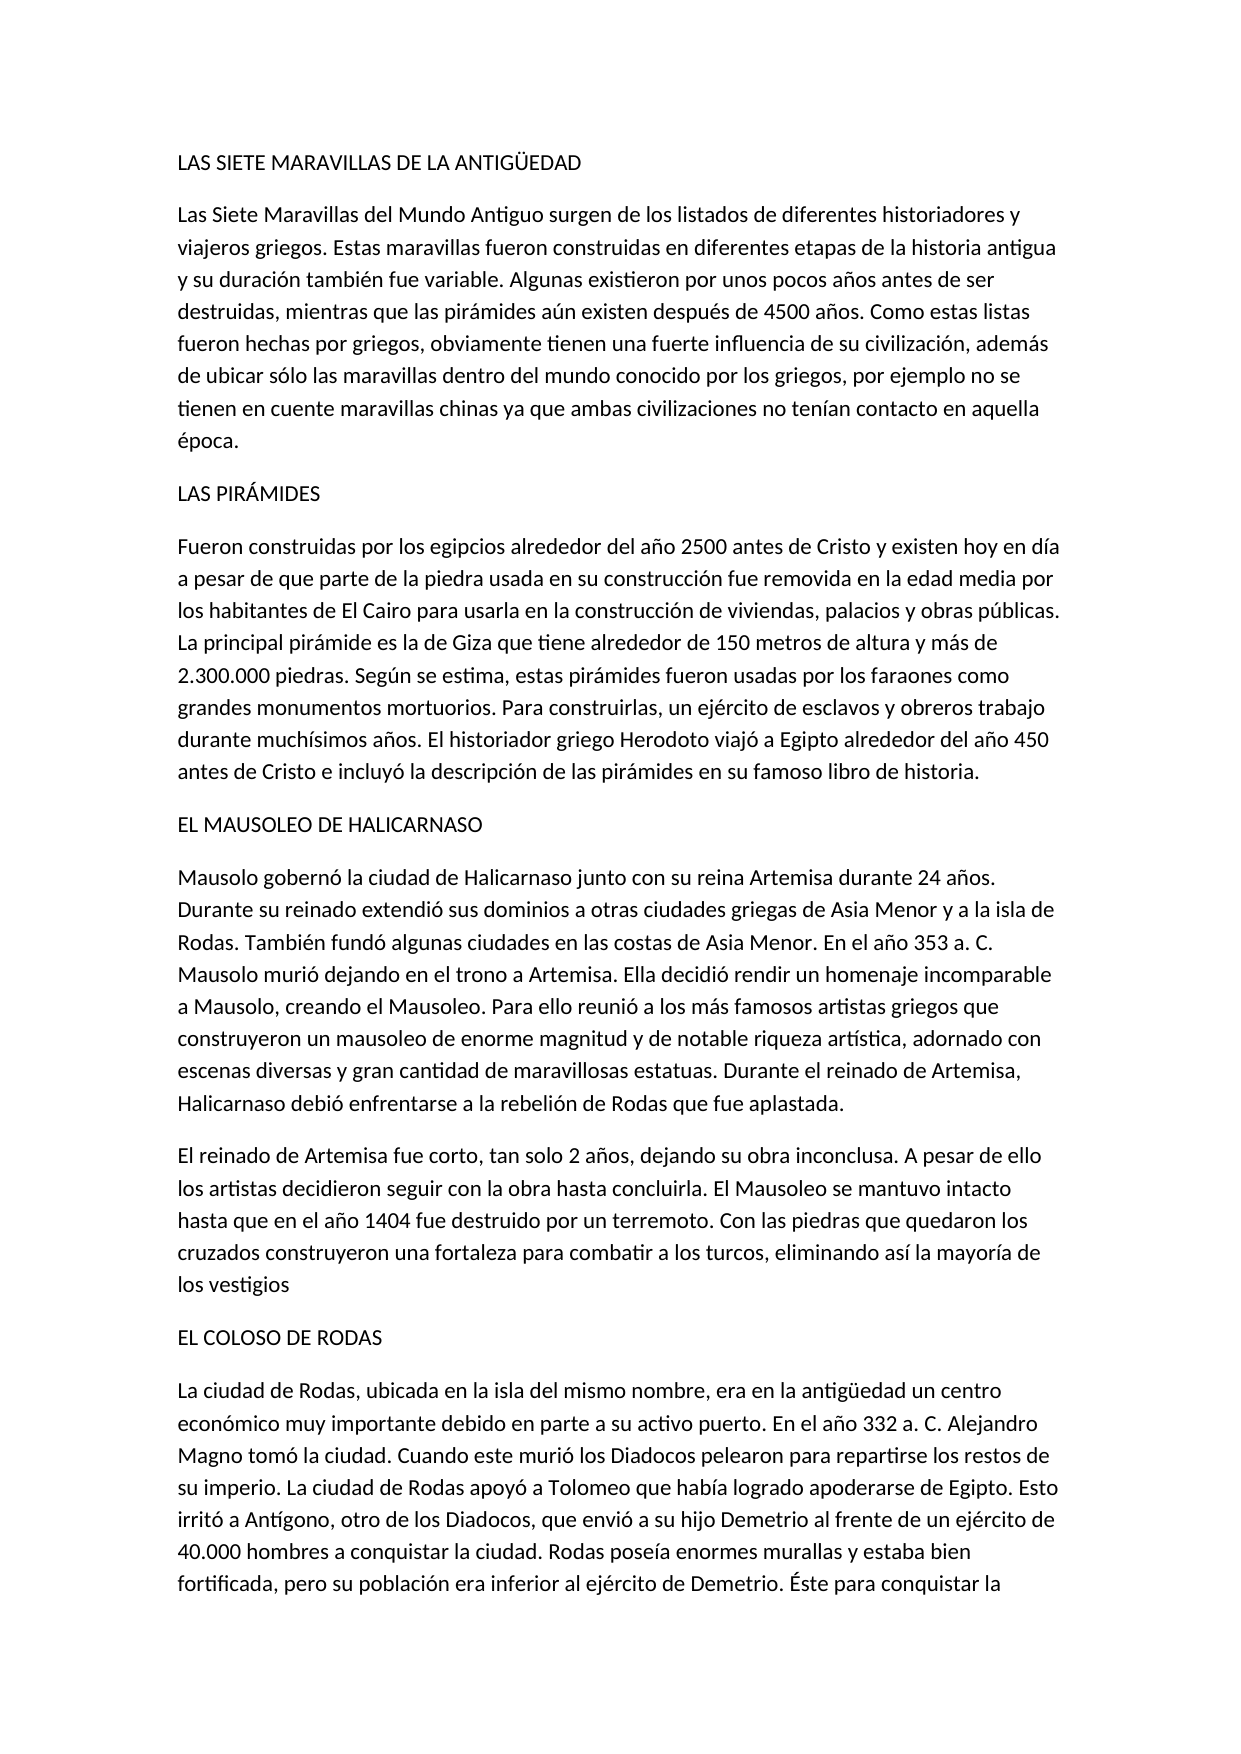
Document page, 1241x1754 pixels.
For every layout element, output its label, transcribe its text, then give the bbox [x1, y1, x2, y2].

text Las Siete Maravillas del Mundo Antiguo surgen de los listados de diferentes historiadores y viajeros griegos. Estas maravillas fueron construidas en diferentes etapas de la historia antigua y su duración también fue variable. Algunas existieron por unos pocos años antes de ser destruidas, mientras que las pirámides aún existen después de 4500 años. Como estas listas fueron hechas por griegos, obviamente tienen una fuerte influencia de su civilización, además de ubicar sólo las maravillas dentro del mundo conocido por los griegos, por ejemplo no se tienen en cuente maravillas chinas ya que ambas civilizaciones no tenían contacto en aquella época. [177, 201, 1063, 454]
text LAS PIRÁMIDES [177, 479, 1063, 507]
text LAS SIETE MARAVILLAS DE LA ANTIGÜEDAD [177, 148, 1063, 176]
text El reinado de Artemisa fue corto, tan solo 2 años, dejando su obra inconclusa. A pesar de ello los artistas decidieron seguir con la obra hasta concluirla. El Mausoleo se mantuvo intacto hasta que en el año 1404 fue destruido por un terremoto. Con las piedras que quedaron los cruzados construyeron una fortaleza para combatir a los turcos, eliminando así la mayoría de los vestigios [177, 1142, 1063, 1298]
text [177, 1376, 1063, 1598]
text EL COLOSO DE RODAS [177, 1323, 1063, 1351]
text Fueron construidas por los egipcios alrededor del año 2500 antes de Cristo y existen hoy en día a pesar de que parte de la piedra usada en su construcción fue removida en la edad media por los habitantes de El Cairo para usarla en la construcción de viviendas, palacios y obras públicas. La principal pirámide es la de Giza que tiene alrededor de 150 metros de altura y más de 2.300.000 piedras. Según se estima, estas pirámides fueron usadas por los faraones como grandes monumentos mortuorios. Para construirlas, un ejército de esclavos y obreros trabajo durante muchísimos años. El historiador griego Herodoto viajó a Egipto alrededor del año 450 antes de Cristo e incluyó la descripción de las pirámides en su famoso libro de historia. [177, 532, 1063, 785]
text EL MAUSOLEO DE HALICARNASO [177, 810, 1063, 838]
text Mausolo gobernó la ciudad de Halicarnaso junto con su reina Artemisa durante 24 años. Durante su reinado extendió sus dominios a otras ciudades griegas de Asia Menor y a la isla de Rodas. También fundó algunas ciudades en las costas de Asia Menor. En el año 353 a. C. Mausolo murió dejando en el trono a Artemisa. Ella decidió rendir un homenaje incomparable a Mausolo, creando el Mausoleo. Para ello reunió a los más famosos artistas griegos que construyeron un mausoleo de enorme magnitud y de notable riqueza artística, adornado con escenas diversas y gran cantidad de maravillosas estatuas. Durante el reinado de Artemisa, Halicarnaso debió enfrentarse a la rebelión de Rodas que fue aplastada. [177, 863, 1063, 1117]
